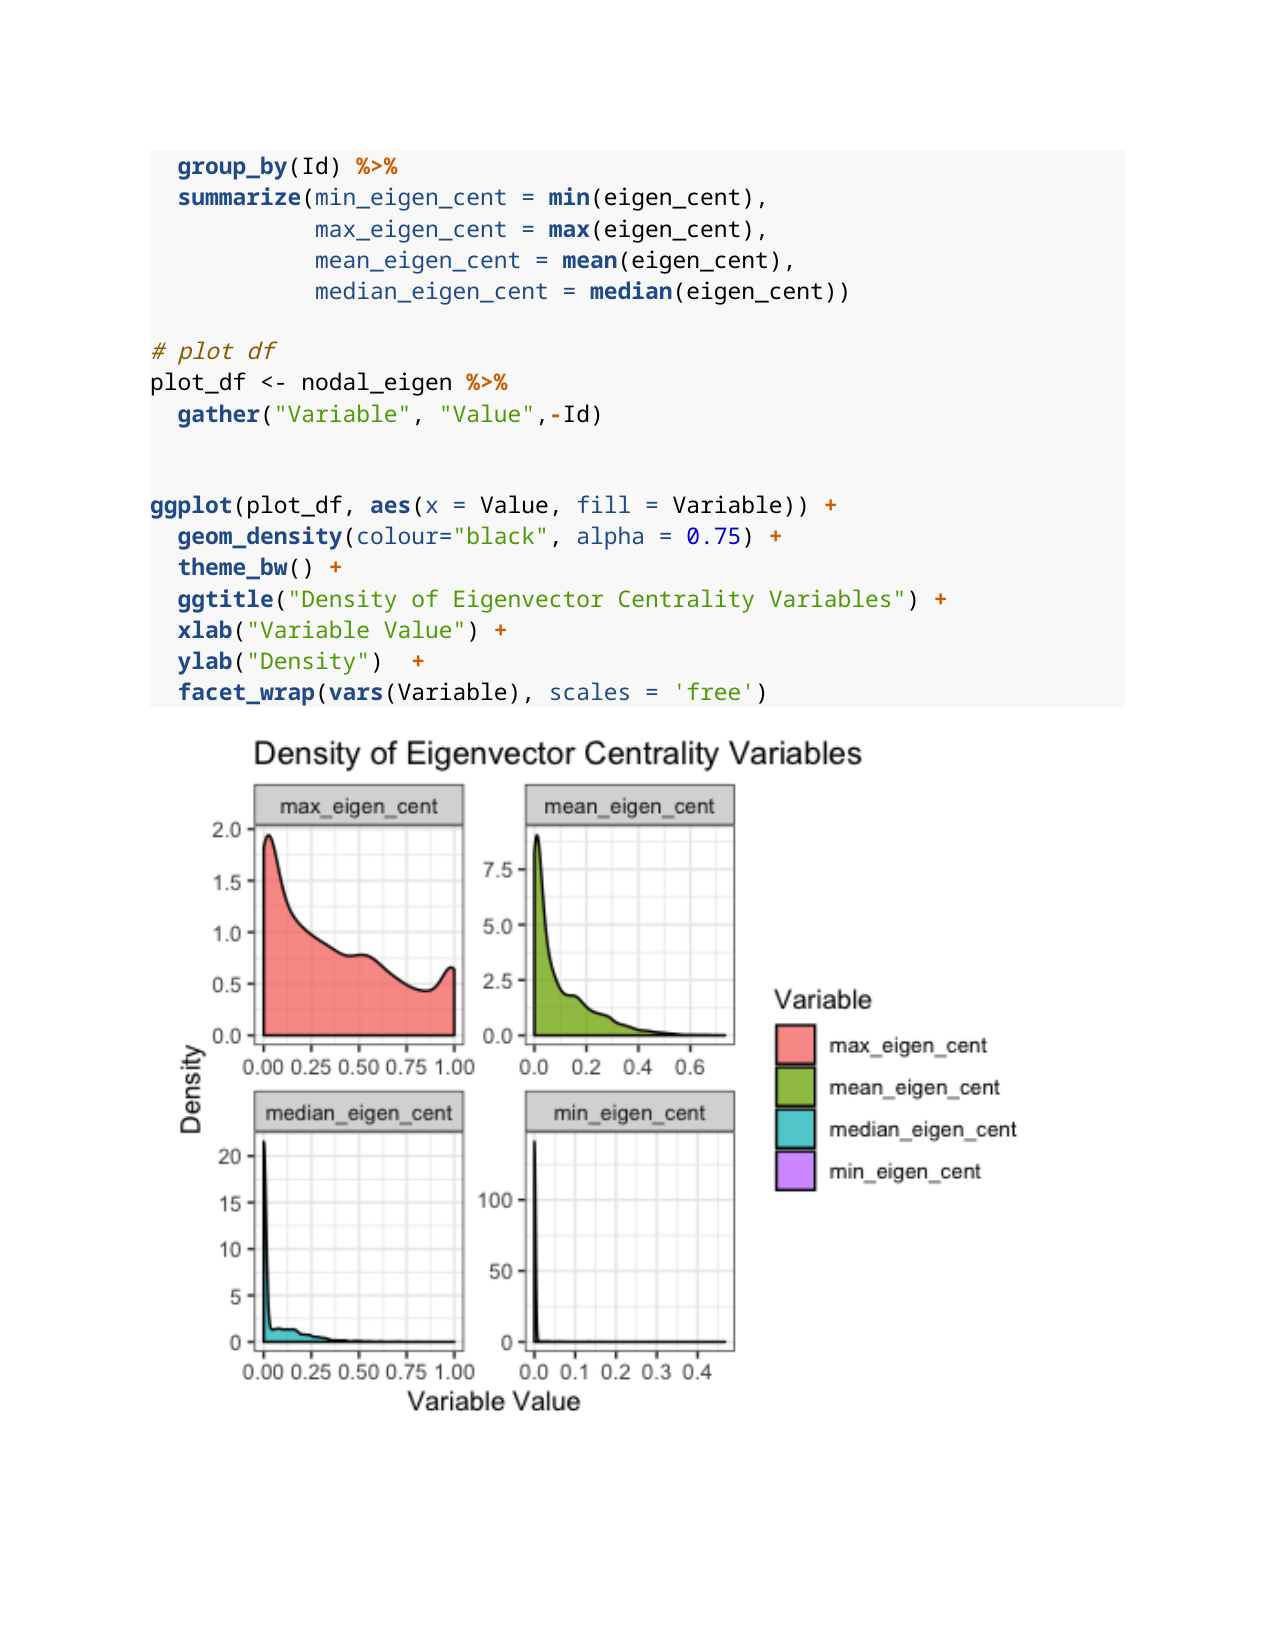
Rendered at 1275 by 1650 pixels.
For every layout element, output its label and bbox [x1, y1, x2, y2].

picture [168, 728, 1044, 1429]
text [150, 150, 1125, 707]
